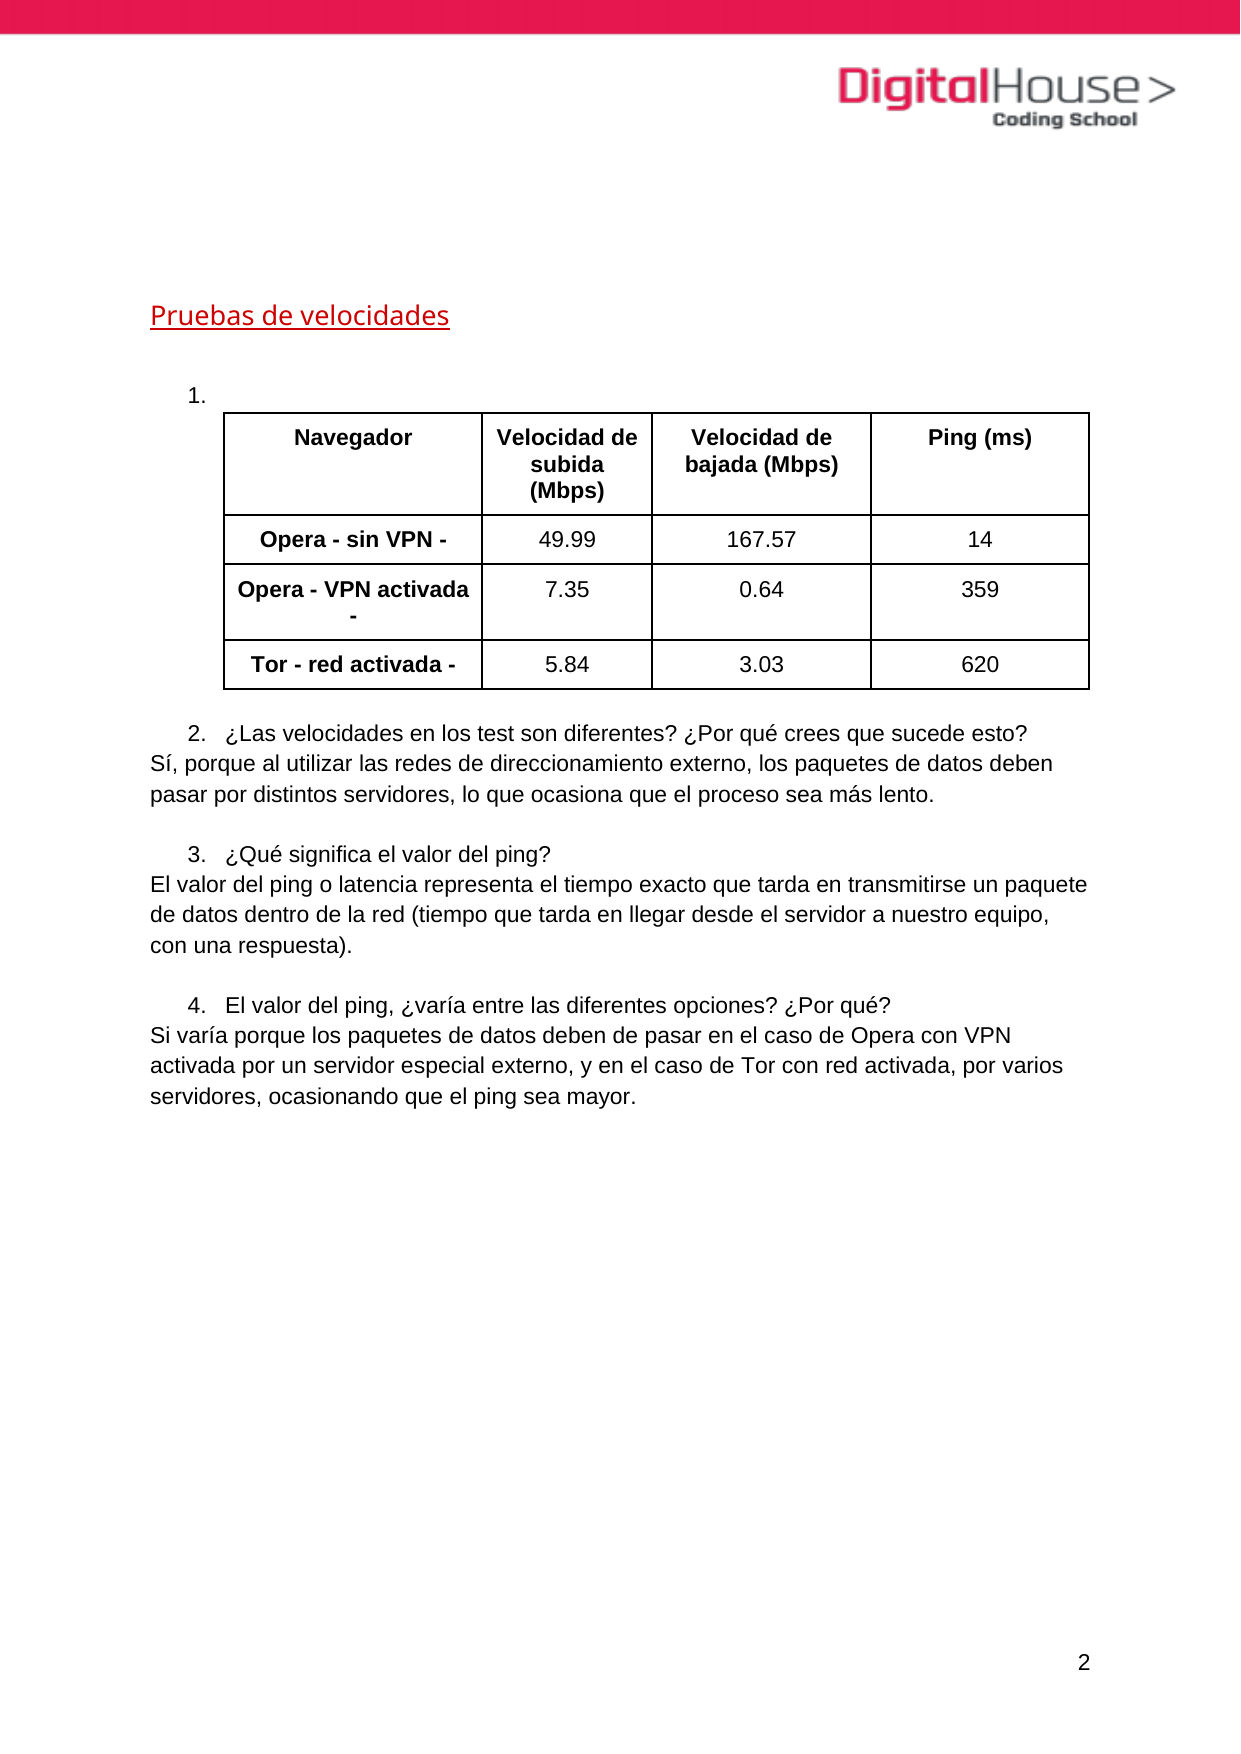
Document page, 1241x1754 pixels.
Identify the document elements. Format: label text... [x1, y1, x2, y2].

list ¿Las velocidades en los test son diferentes? ¿Por qué crees que sucede esto? [187, 720, 1090, 747]
table_header Velocidad de subida (Mbps) [483, 414, 651, 514]
text Si varía porque los paquetes de datos deben de pasar en el caso de Opera con VPN activada por un servidor especial externo, y en el caso de Tor con red activada, por varios servidores, ocasionando que el ping sea mayor. [150, 1022, 1090, 1109]
table_header Velocidad de bajada (Mbps) [653, 414, 870, 514]
table_cell 167.57 [653, 516, 870, 563]
list ¿Qué significa el valor del ping? [187, 841, 1090, 867]
text El valor del ping o latencia representa el tiempo exacto que tarda en transmitirse un paquete de datos dentro de la red (tiempo que tarda en llegar desde el servidor a nuestro equipo, con una respuesta). [150, 871, 1090, 958]
table_cell Opera - VPN activada - [225, 565, 481, 639]
table_cell 0.64 [653, 565, 870, 639]
picture [0, 0, 1240, 164]
table_header Navegador [225, 414, 481, 514]
table_cell Opera - sin VPN - [225, 516, 481, 563]
list El valor del ping, ¿varía entre las diferentes opciones? ¿Por qué? [187, 992, 1090, 1018]
table_cell 14 [872, 516, 1088, 563]
text Sí, porque al utilizar las redes de direccionamiento externo, los paquetes de datos deben pasar por distintos servidores, lo que ocasiona que el proceso sea más lento. [150, 750, 1090, 807]
table_header Ping (ms) [872, 414, 1088, 514]
table_cell Tor - red activada - [225, 641, 481, 688]
table_cell 359 [872, 565, 1088, 639]
table_cell 620 [872, 641, 1088, 688]
table_cell 3.03 [653, 641, 870, 688]
table_cell 7.35 [483, 565, 651, 639]
text Pruebas de velocidades [150, 297, 1090, 334]
table_cell 49.99 [483, 516, 651, 563]
table_cell 5.84 [483, 641, 651, 688]
